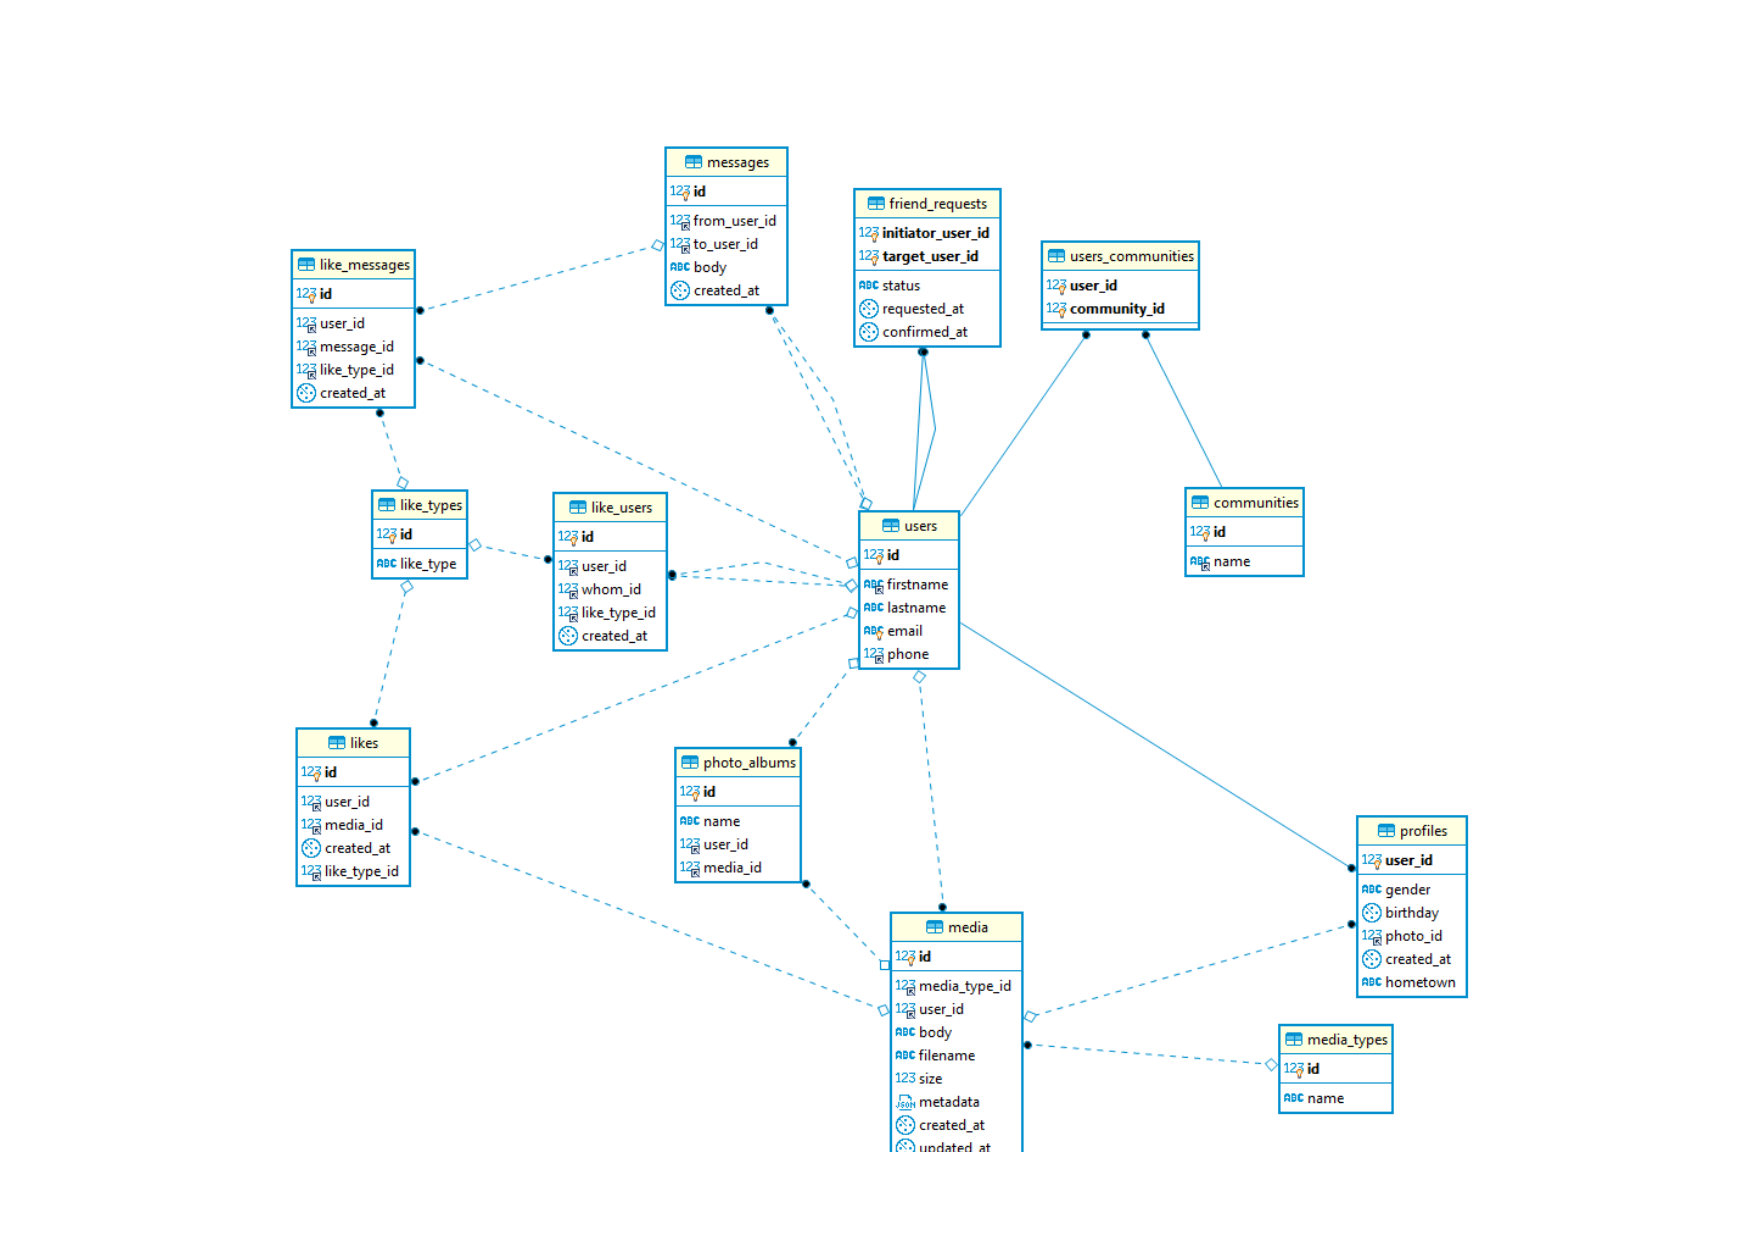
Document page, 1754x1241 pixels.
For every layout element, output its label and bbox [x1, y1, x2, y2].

picture [893, 914, 1021, 940]
picture [270, 138, 1484, 1152]
picture [893, 943, 1021, 1152]
